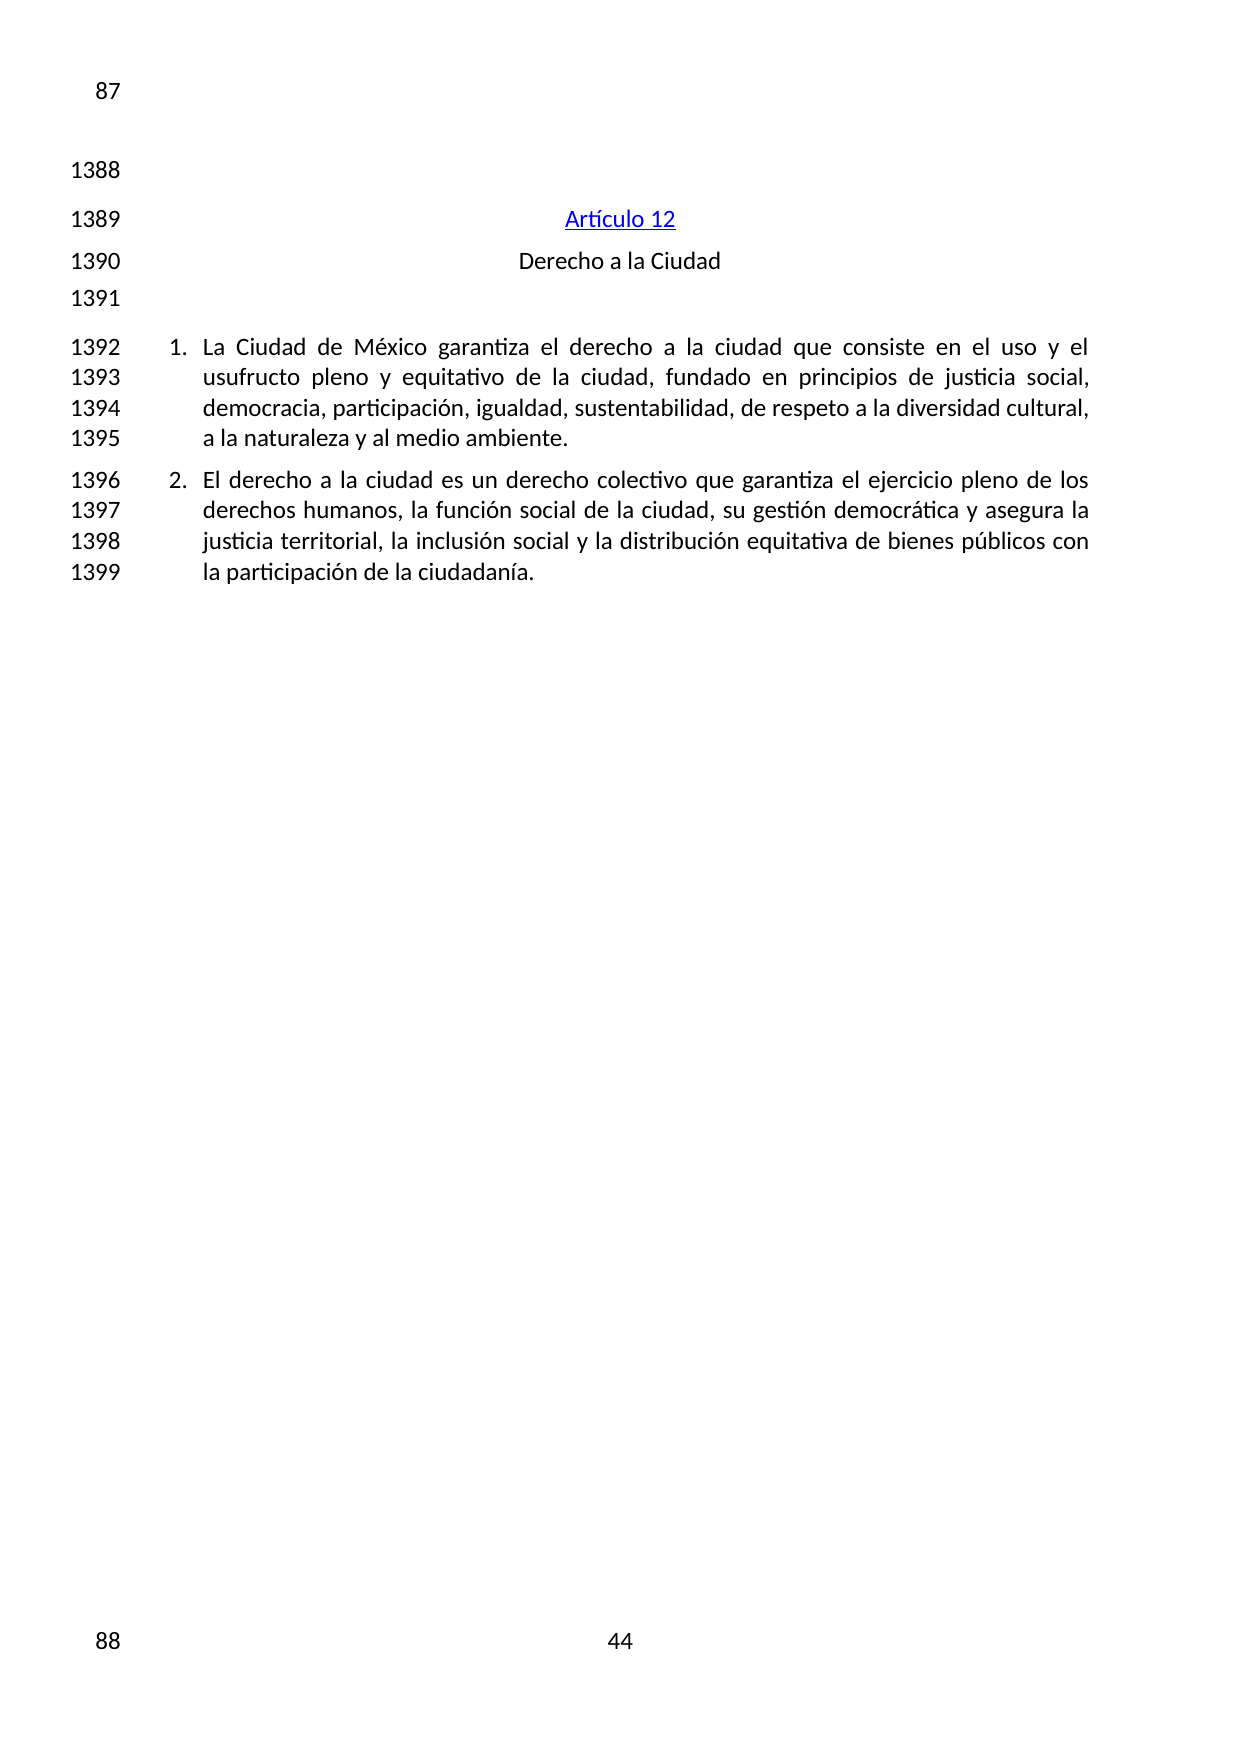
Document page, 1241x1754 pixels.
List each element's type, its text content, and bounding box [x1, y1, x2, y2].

text Artículo 12 [150, 203, 1090, 233]
list La Ciudad de México garantiza el derecho a la ciudad que consiste en el uso y el usufructo pleno y equitativo de la ciudad, fundado en principios de justicia social, democracia, participación, igualdad, sustentabilidad, de respeto a la diversidad cultural, a la naturaleza y al medio ambiente. [169, 331, 1091, 453]
text Derecho a la Ciudad [151, 245, 1089, 275]
list El derecho a la ciudad es un derecho colectivo que garantiza el ejercicio pleno de los derechos humanos, la función social de la ciudad, su gestión democrática y asegura la justicia territorial, la inclusión social y la distribución equitativa de bienes públicos con la participación de la ciudadanía. [169, 464, 1091, 586]
